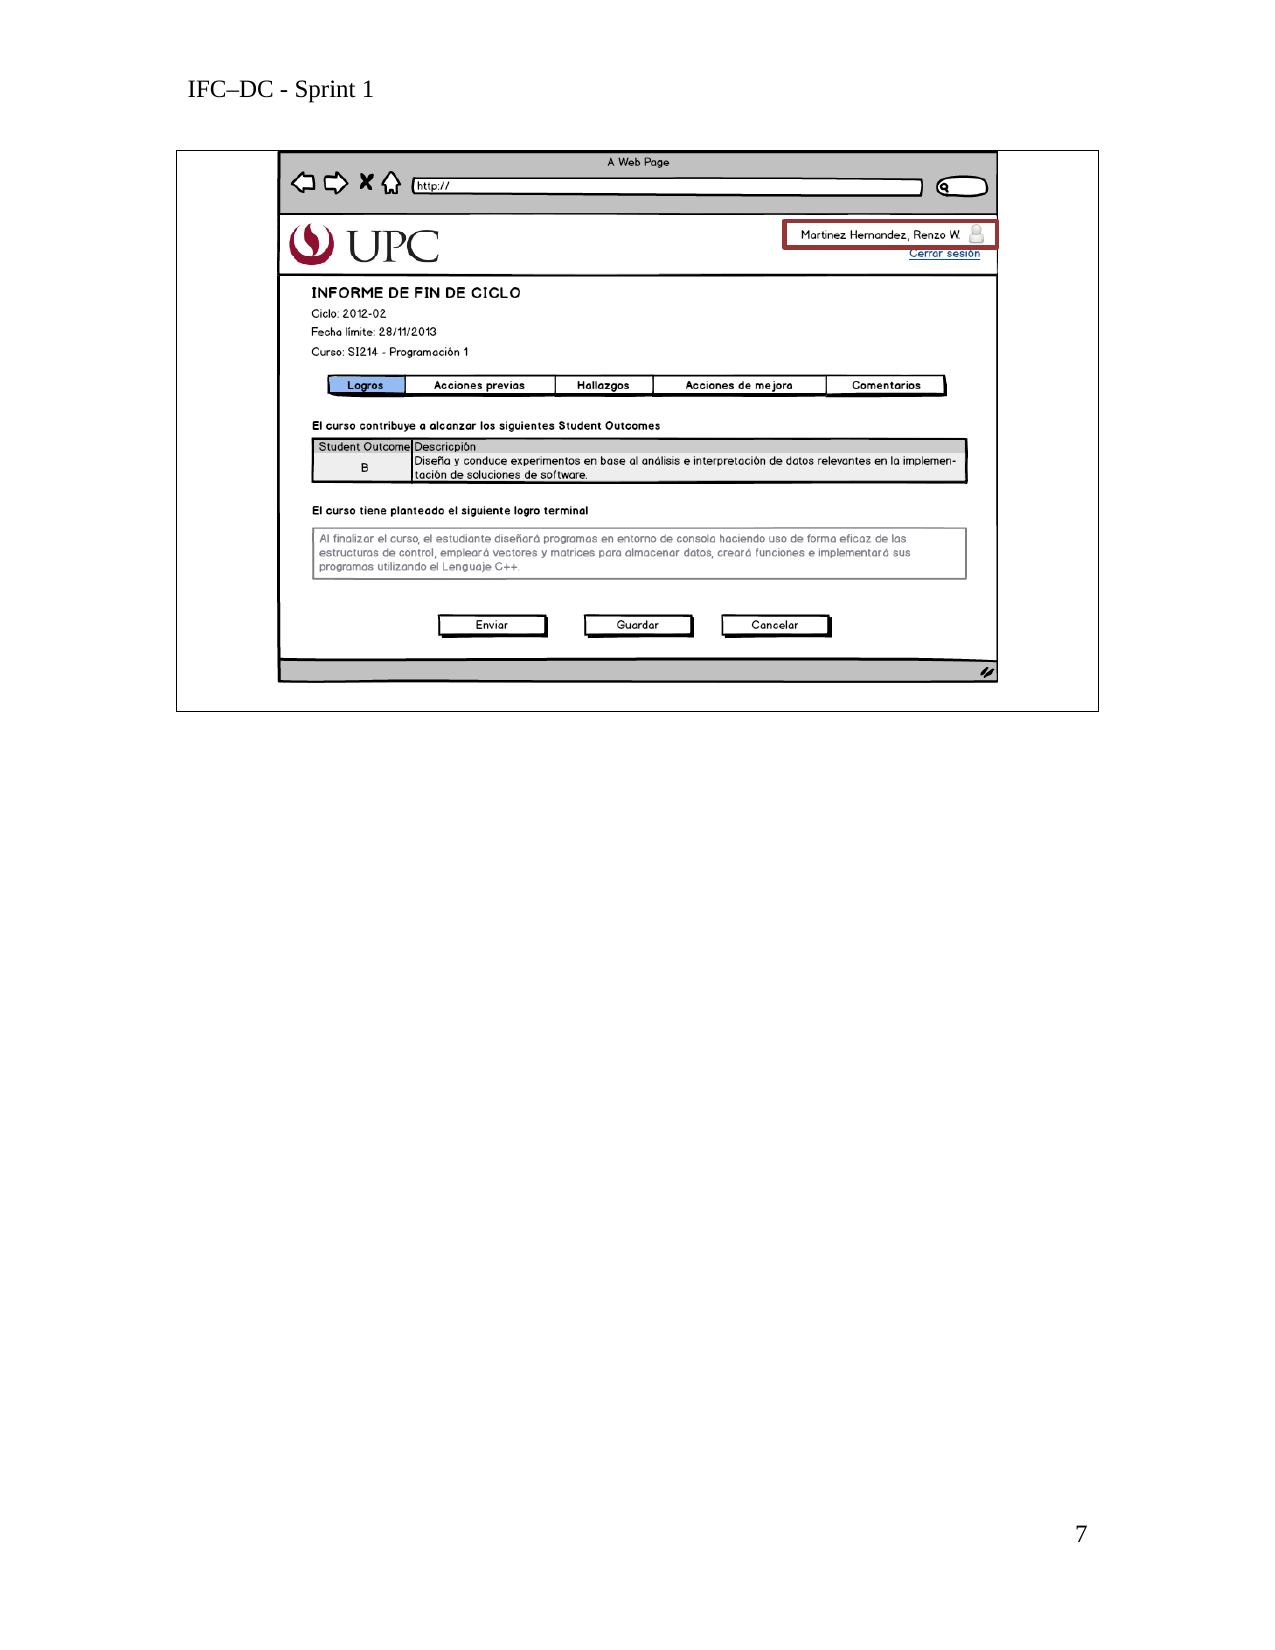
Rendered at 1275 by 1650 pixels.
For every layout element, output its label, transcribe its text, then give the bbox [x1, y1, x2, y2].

picture [787, 223, 995, 245]
table_cell Prototipo: [177, 151, 1098, 711]
picture [277, 151, 998, 683]
